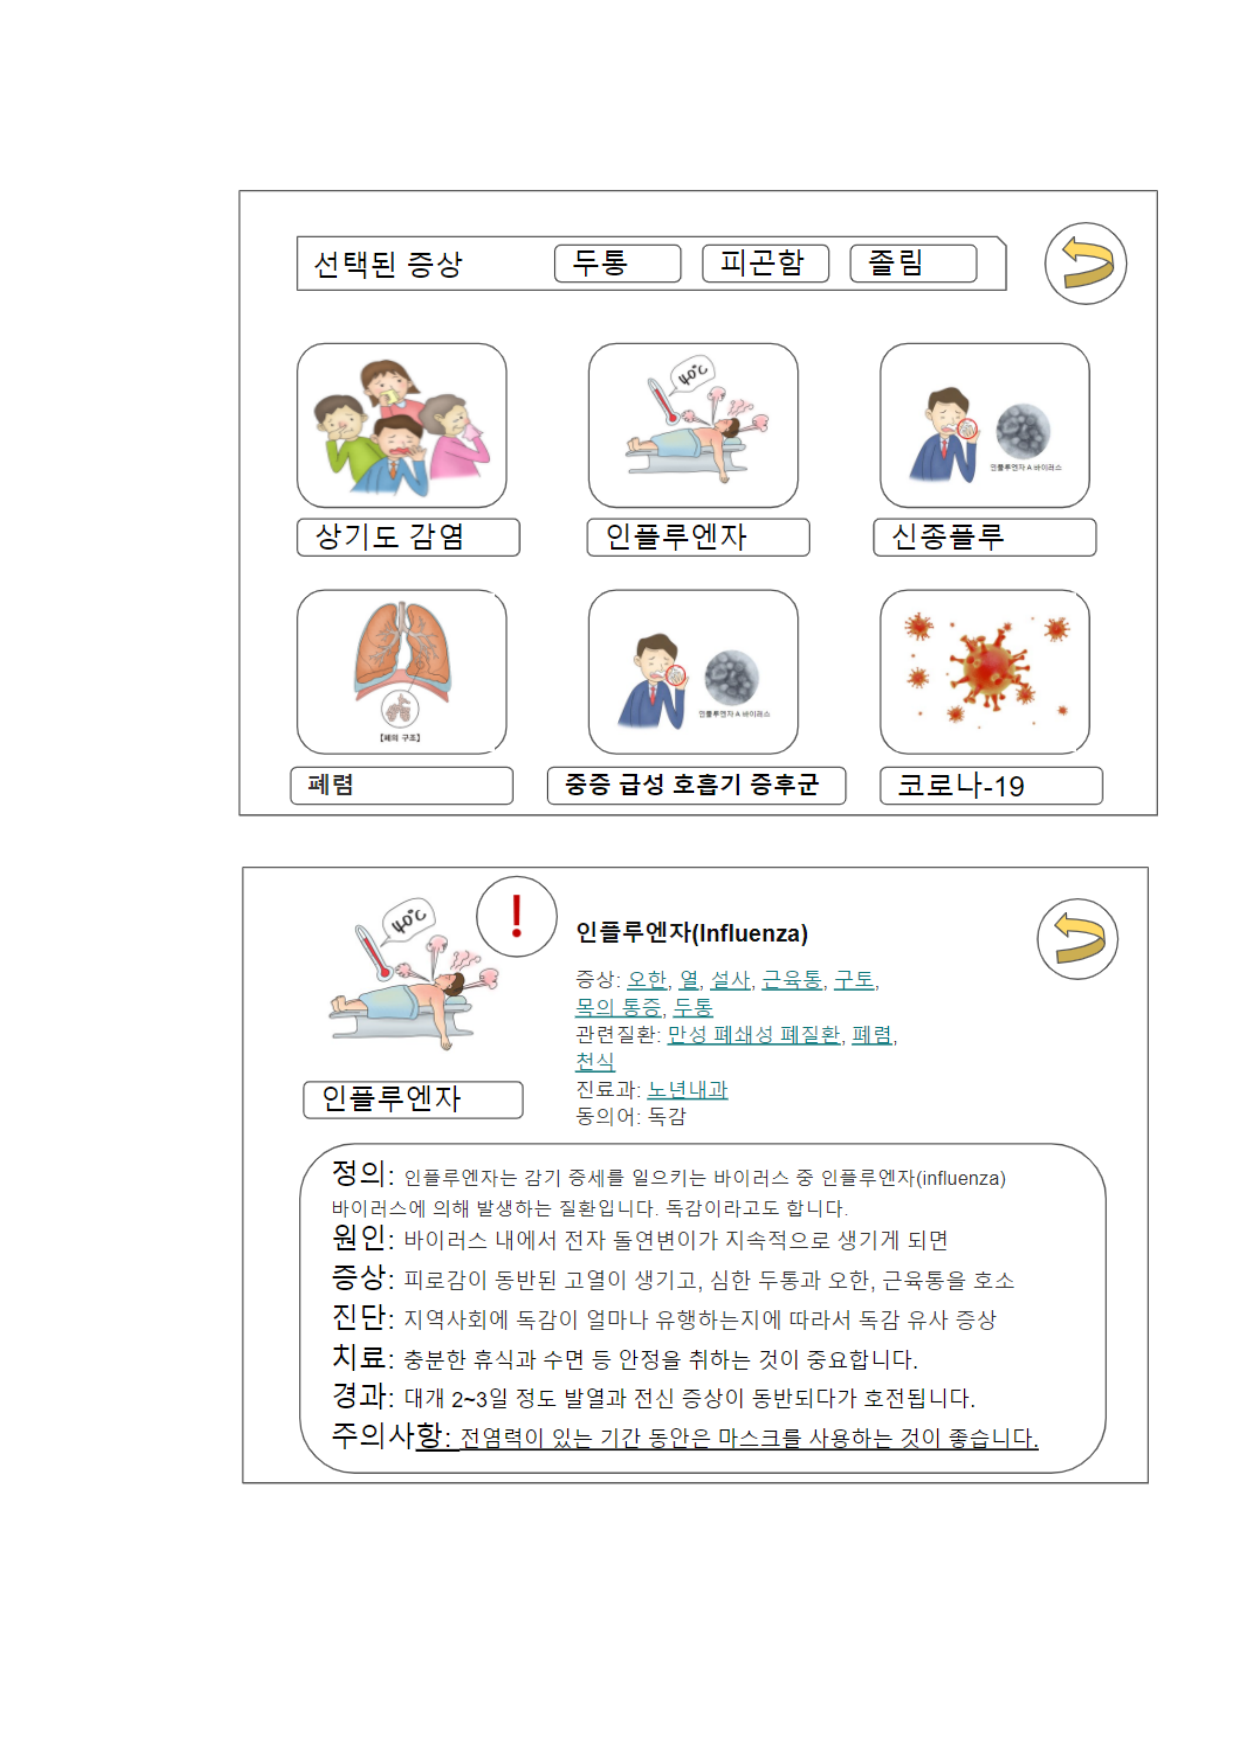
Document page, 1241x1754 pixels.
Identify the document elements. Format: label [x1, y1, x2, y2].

picture [229, 855, 1170, 1488]
picture [229, 177, 1170, 825]
